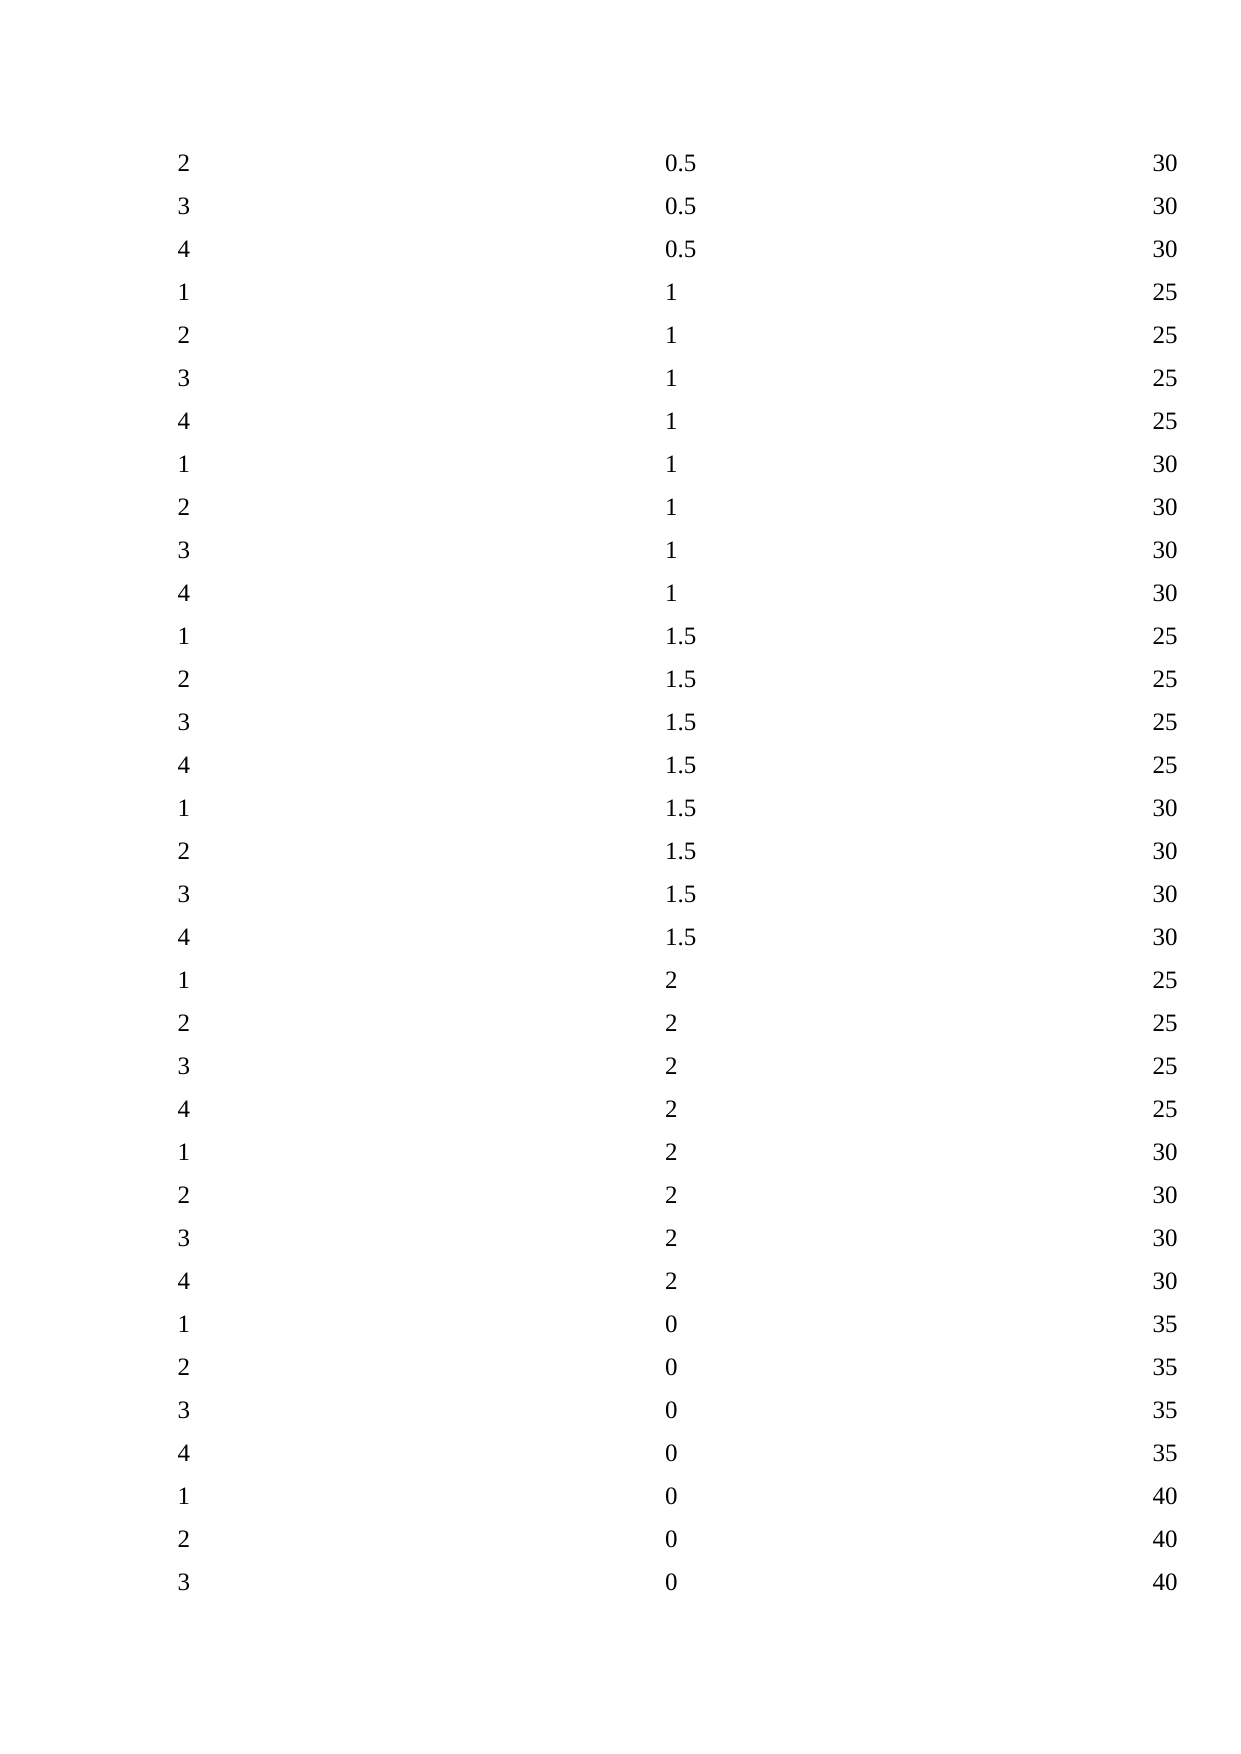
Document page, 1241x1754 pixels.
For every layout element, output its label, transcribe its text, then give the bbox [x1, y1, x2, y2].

table_cell 2 [166, 320, 653, 363]
table_cell 25 [1141, 965, 1240, 1008]
table_cell 2 [654, 1051, 1141, 1094]
table_cell 2 [166, 664, 653, 707]
table_cell 0 [654, 1309, 1141, 1352]
table_cell 30 [1141, 148, 1240, 191]
table_cell 30 [1141, 535, 1240, 578]
table_cell 1.5 [654, 793, 1141, 836]
table_cell 0.5 [654, 191, 1141, 234]
table_cell 1.5 [654, 836, 1141, 879]
table_cell 3 [166, 191, 653, 234]
table_cell 25 [1141, 277, 1240, 320]
table_cell 1 [654, 320, 1141, 363]
table_cell 1 [166, 621, 653, 664]
table_cell 1 [654, 363, 1141, 406]
table_cell 25 [1141, 707, 1240, 750]
table_cell 1.5 [654, 750, 1141, 793]
table_cell 4 [166, 234, 653, 277]
table_cell 35 [1141, 1309, 1240, 1352]
table_cell 4 [166, 1438, 653, 1481]
table_cell 2 [654, 1266, 1141, 1309]
table_cell 3 [166, 707, 653, 750]
table_cell 1 [654, 578, 1141, 621]
table_cell 1.5 [654, 879, 1141, 922]
table_cell 1 [654, 277, 1141, 320]
table_cell 1.5 [654, 707, 1141, 750]
table_cell 35 [1141, 1395, 1240, 1438]
table_cell 1 [654, 492, 1141, 535]
table_cell 0 [654, 1481, 1141, 1524]
table_cell 25 [1141, 406, 1240, 449]
table_cell 3 [166, 1051, 653, 1094]
table_cell 0 [654, 1352, 1141, 1395]
table_cell 3 [166, 1395, 653, 1438]
table_cell 40 [1141, 1481, 1240, 1524]
table_cell 1 [654, 535, 1141, 578]
table_cell 2 [654, 1094, 1141, 1137]
table_cell 4 [166, 922, 653, 965]
table_cell 0 [654, 1438, 1141, 1481]
table_cell 1 [166, 1481, 653, 1524]
table_cell 25 [1141, 664, 1240, 707]
table_cell 35 [1141, 1438, 1240, 1481]
table_cell 4 [166, 578, 653, 621]
table_cell 25 [1141, 320, 1240, 363]
table_cell 25 [1141, 1008, 1240, 1051]
table_cell 2 [654, 1180, 1141, 1223]
table_cell 1.5 [654, 621, 1141, 664]
table_cell 4 [166, 750, 653, 793]
table_cell 25 [1141, 363, 1240, 406]
table_cell 3 [166, 535, 653, 578]
table_cell 35 [1141, 1352, 1240, 1395]
table_cell 30 [1141, 191, 1240, 234]
table_cell 2 [654, 1137, 1141, 1180]
table_cell 25 [1141, 1094, 1240, 1137]
table_cell 1 [166, 1137, 653, 1180]
table_cell 1 [654, 449, 1141, 492]
table_cell 2 [654, 1223, 1141, 1266]
table_cell 1.5 [654, 922, 1141, 965]
table_cell 3 [166, 363, 653, 406]
table_cell 2 [654, 1008, 1141, 1051]
table_cell 3 [166, 1568, 653, 1596]
table_cell 1 [166, 793, 653, 836]
table_cell 30 [1141, 578, 1240, 621]
table_cell 2 [166, 836, 653, 879]
table_cell 0.5 [654, 234, 1141, 277]
table_cell 30 [1141, 1266, 1240, 1309]
table_cell 3 [166, 1223, 653, 1266]
table_cell 25 [1141, 1051, 1240, 1094]
table_cell 30 [1141, 234, 1240, 277]
table_cell 2 [654, 965, 1141, 1008]
table_cell 30 [1141, 922, 1240, 965]
table_cell 1 [654, 406, 1141, 449]
table_cell 30 [1141, 836, 1240, 879]
table_cell 1 [166, 1309, 653, 1352]
table_cell 2 [166, 1524, 653, 1567]
table_cell 1 [166, 277, 653, 320]
table_cell 30 [1141, 1137, 1240, 1180]
table_cell 30 [1141, 492, 1240, 535]
table_cell 0 [654, 1395, 1141, 1438]
table_cell 30 [1141, 1223, 1240, 1266]
table_cell 2 [166, 148, 653, 191]
table_cell 2 [166, 1008, 653, 1051]
table_cell 30 [1141, 879, 1240, 922]
table_cell 30 [1141, 449, 1240, 492]
table_cell 4 [166, 1266, 653, 1309]
table_cell 0 [654, 1568, 1141, 1596]
table_cell 2 [166, 492, 653, 535]
table_cell 30 [1141, 1180, 1240, 1223]
table_cell 40 [1141, 1568, 1240, 1596]
table_cell 1 [166, 965, 653, 1008]
table_cell 25 [1141, 750, 1240, 793]
table_cell 4 [166, 1094, 653, 1137]
table_cell 1.5 [654, 664, 1141, 707]
table_cell 2 [166, 1180, 653, 1223]
table_cell 2 [166, 1352, 653, 1395]
table_cell 1 [166, 449, 653, 492]
table_cell 3 [166, 879, 653, 922]
table_cell 40 [1141, 1524, 1240, 1567]
table_cell 0 [654, 1524, 1141, 1567]
table_cell 4 [166, 406, 653, 449]
table_cell 30 [1141, 793, 1240, 836]
table_cell 25 [1141, 621, 1240, 664]
table_cell 0.5 [654, 148, 1141, 191]
